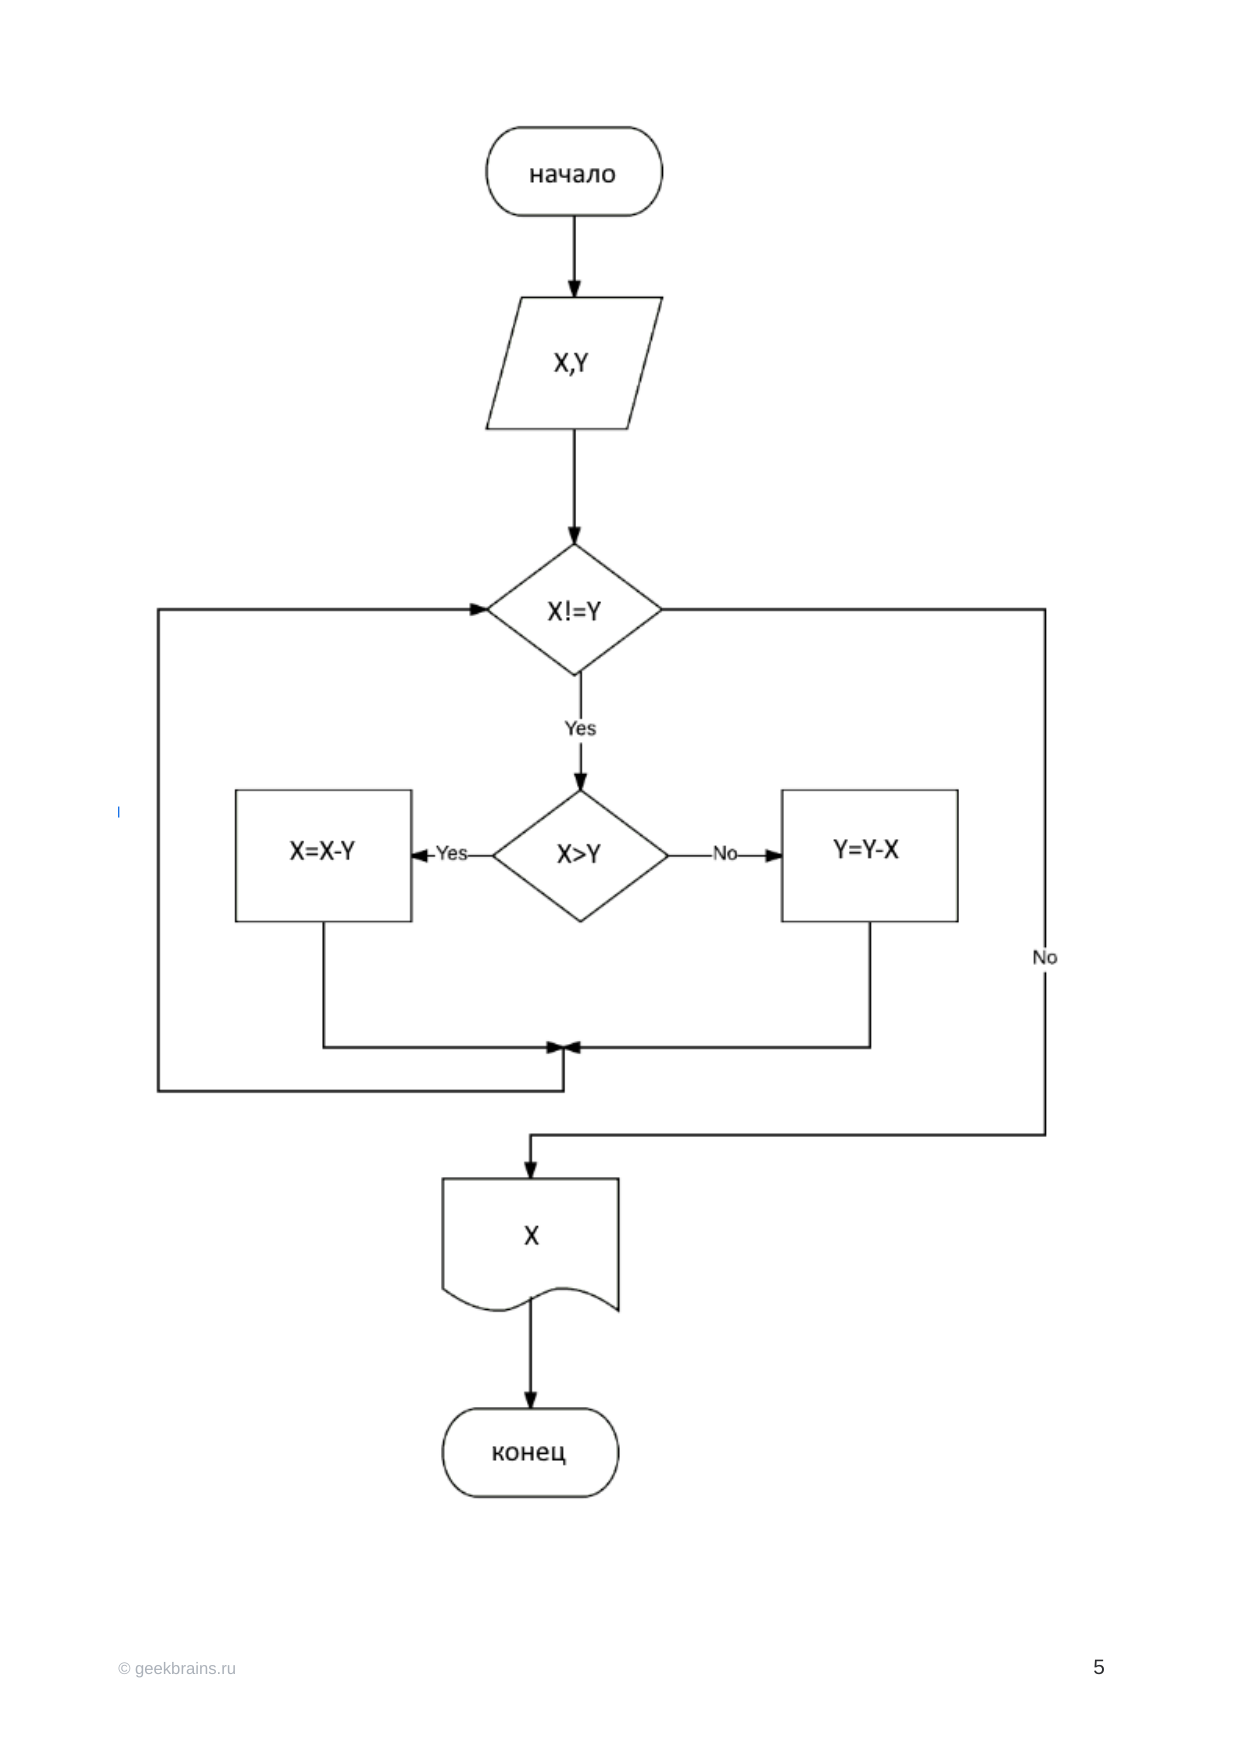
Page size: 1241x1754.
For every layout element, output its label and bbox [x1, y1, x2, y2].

picture [118, 118, 1095, 1503]
